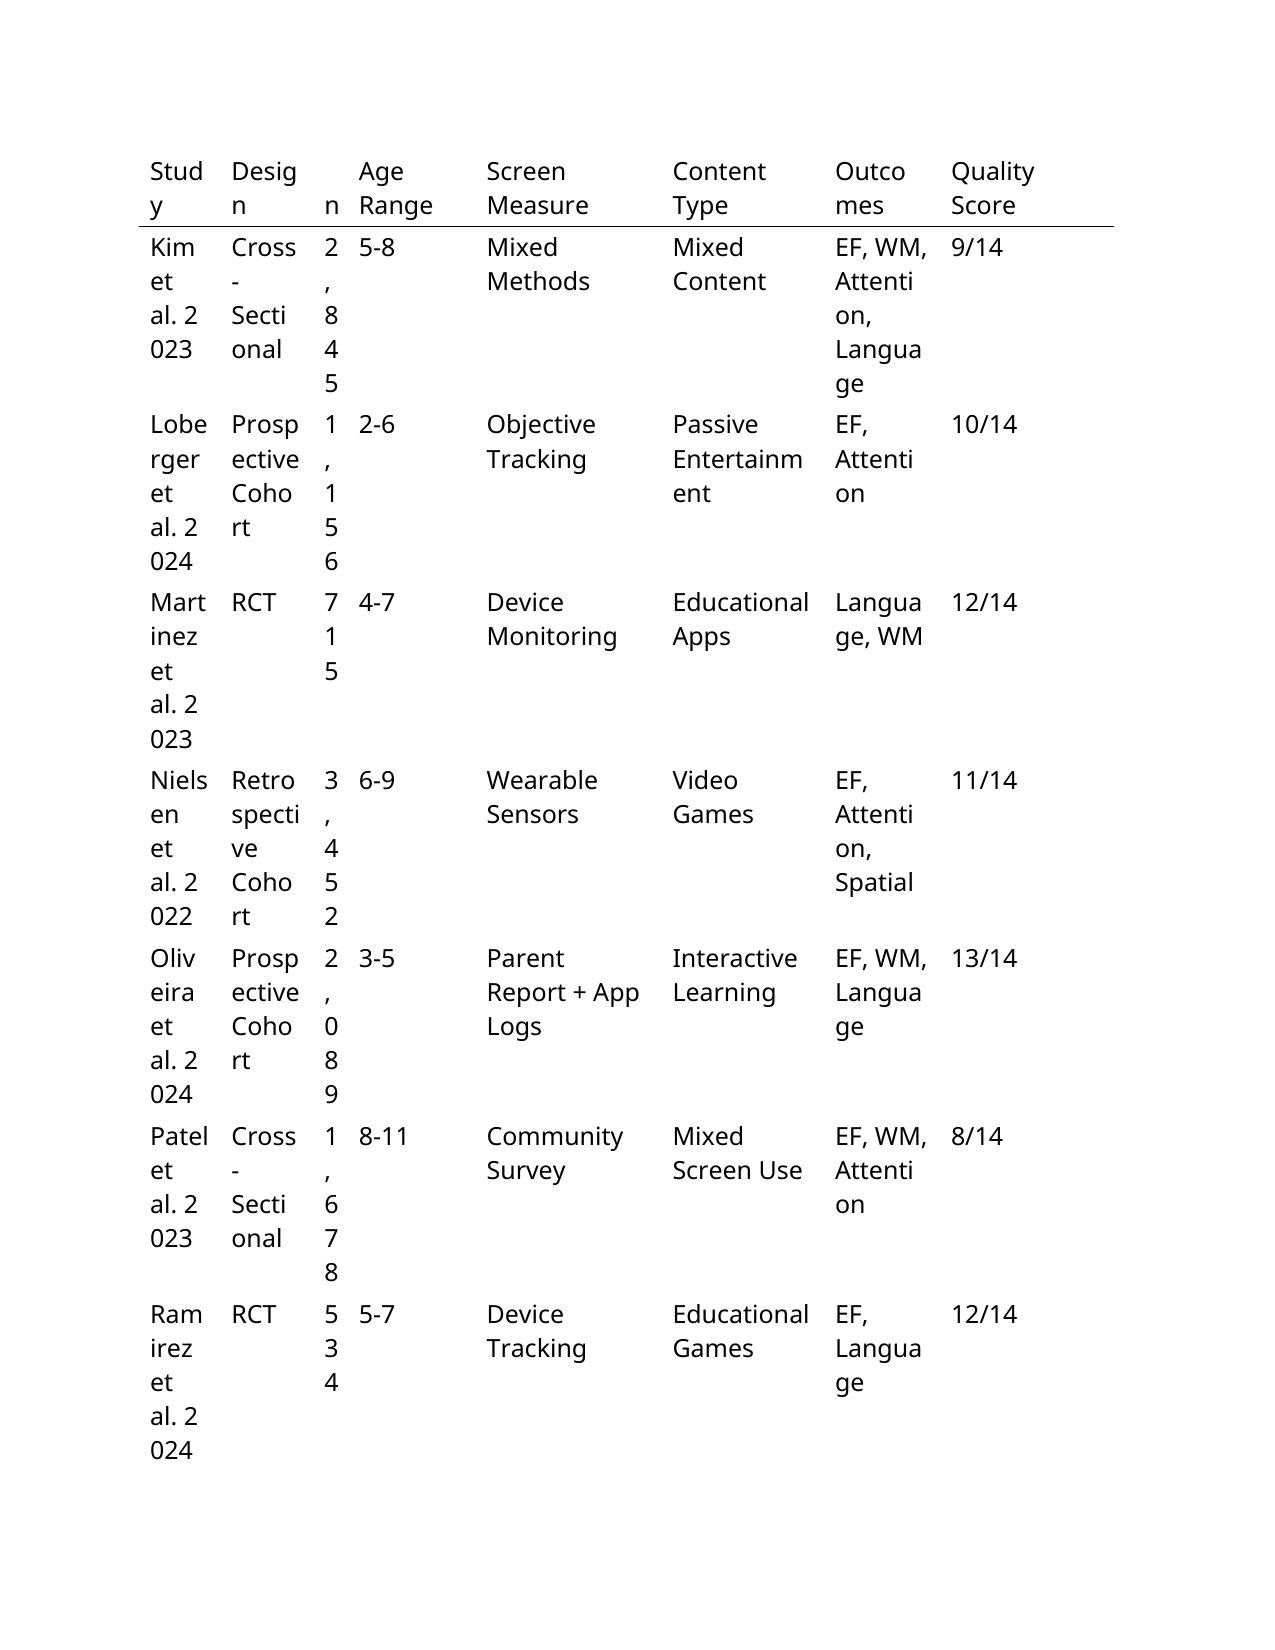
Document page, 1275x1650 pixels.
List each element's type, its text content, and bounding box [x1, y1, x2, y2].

table_cell Retrospective Cohort [220, 759, 313, 937]
table_cell 715 [313, 581, 347, 759]
table_cell Cross-Sectional [220, 1115, 313, 1292]
table_cell Nielsen et al. 2022 [139, 759, 220, 937]
table_cell 8/14 [940, 1115, 1114, 1292]
table_cell EF, Attention [824, 404, 939, 581]
table_cell 3,452 [313, 759, 347, 937]
table_cell Community Survey [475, 1115, 661, 1292]
table_cell 4-7 [348, 581, 475, 759]
table_cell 5-7 [348, 1293, 475, 1470]
table_header Study [139, 150, 220, 226]
table_cell Objective Tracking [475, 404, 661, 581]
table_cell Educational Apps [661, 581, 823, 759]
table_cell 6-9 [348, 759, 475, 937]
table_cell Ramirez et al. 2024 [139, 1293, 220, 1470]
table_cell Patel et al. 2023 [139, 1115, 220, 1292]
table_cell Cross-Sectional [220, 227, 313, 403]
table_cell Mixed Screen Use [661, 1115, 823, 1292]
table_cell Martinez et al. 2023 [139, 581, 220, 759]
table_cell 2,089 [313, 937, 347, 1115]
table_cell Video Games [661, 759, 823, 937]
table_cell EF, WM, Attention [824, 1115, 939, 1292]
table_cell 1,678 [313, 1115, 347, 1292]
table_cell Device Monitoring [475, 581, 661, 759]
table_cell 12/14 [940, 1293, 1114, 1470]
table_cell 11/14 [940, 759, 1114, 937]
table_cell EF, Attention, Spatial [824, 759, 939, 937]
table_cell 10/14 [940, 404, 1114, 581]
table_cell Mixed Content [661, 227, 823, 403]
table_cell 2,845 [313, 227, 347, 403]
table_cell Device Tracking [475, 1293, 661, 1470]
table_cell Wearable Sensors [475, 759, 661, 937]
table_cell RCT [220, 581, 313, 759]
table_cell Educational Games [661, 1293, 823, 1470]
table_cell Oliveira et al. 2024 [139, 937, 220, 1115]
table_header Age Range [348, 150, 475, 226]
table_cell EF, WM, Attention, Language [824, 227, 939, 403]
table_header Outcomes [824, 150, 939, 226]
table_cell 3-5 [348, 937, 475, 1115]
table_cell Mixed Methods [475, 227, 661, 403]
table_cell 12/14 [940, 581, 1114, 759]
table_cell Parent Report + App Logs [475, 937, 661, 1115]
table_cell 1,156 [313, 404, 347, 581]
table_header Content Type [661, 150, 823, 226]
table_header Design [220, 150, 313, 226]
table_cell 9/14 [940, 227, 1114, 403]
table_cell Prospective Cohort [220, 937, 313, 1115]
table_header n [313, 150, 347, 226]
table_cell RCT [220, 1293, 313, 1470]
table_cell EF, WM, Language [824, 937, 939, 1115]
table_cell EF, Language [824, 1293, 939, 1470]
table_cell Prospective Cohort [220, 404, 313, 581]
table_cell Language, WM [824, 581, 939, 759]
table_cell Passive Entertainment [661, 404, 823, 581]
table_cell Interactive Learning [661, 937, 823, 1115]
table_cell 13/14 [940, 937, 1114, 1115]
table_cell 534 [313, 1293, 347, 1470]
table_cell 8-11 [348, 1115, 475, 1292]
table_cell 2-6 [348, 404, 475, 581]
table_header Screen Measure [475, 150, 661, 226]
table_cell Kim et al. 2023 [139, 227, 220, 403]
table_cell 5-8 [348, 227, 475, 403]
table_cell Loberger et al. 2024 [139, 404, 220, 581]
table_header Quality Score [940, 150, 1114, 226]
